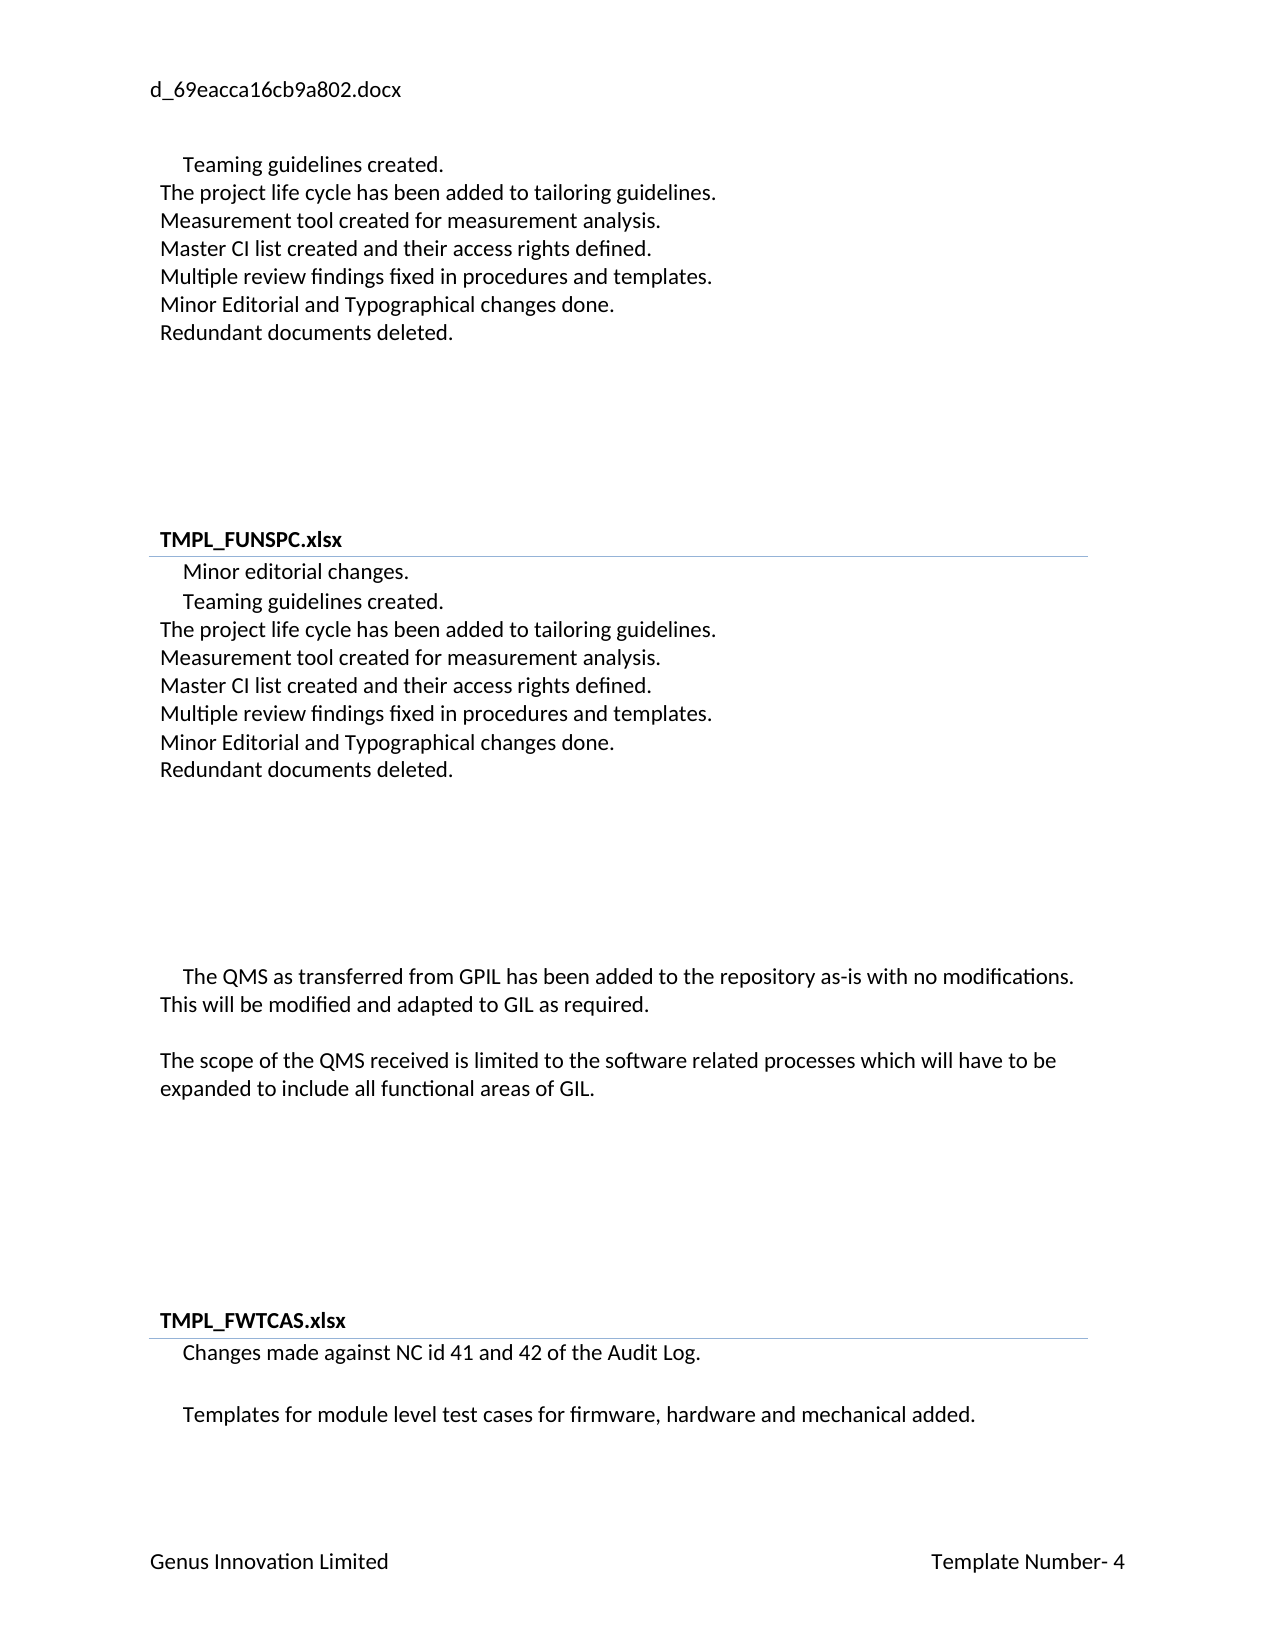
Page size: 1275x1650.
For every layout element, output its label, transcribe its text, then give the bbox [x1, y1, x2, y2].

table_cell Templates for module level test cases for firmware, hardware and mechanical added. [149, 1400, 1087, 1494]
table_cell TMPL_FUNSPC.xlsx [149, 525, 1087, 556]
table_cell Teaming guidelines created. The project life cycle has been added to tailoring guidelines. Measurement tool created for measurement analysis. Master CI list created and their access rights defined. Multiple review findings fixed in procedures and templates. Minor Editorial and Typographical changes done. Redundant documents deleted. [149, 150, 1087, 525]
table_cell The QMS as transferred from GPIL has been added to the repository as-is with no modifications. This will be modified and adapted to GIL as required. The scope of the QMS received is limited to the software related processes which will have to be expanded to include all functional areas of GIL. [149, 963, 1087, 1306]
table_cell Changes made against NC id 41 and 42 of the Audit Log. [149, 1339, 1087, 1400]
table_cell Minor editorial changes. [149, 557, 1087, 587]
table_cell Teaming guidelines created. The project life cycle has been added to tailoring guidelines. Measurement tool created for measurement analysis. Master CI list created and their access rights defined. Multiple review findings fixed in procedures and templates. Minor Editorial and Typographical changes done. Redundant documents deleted. [149, 588, 1087, 962]
table_cell TMPL_FWTCAS.xlsx [149, 1306, 1087, 1337]
